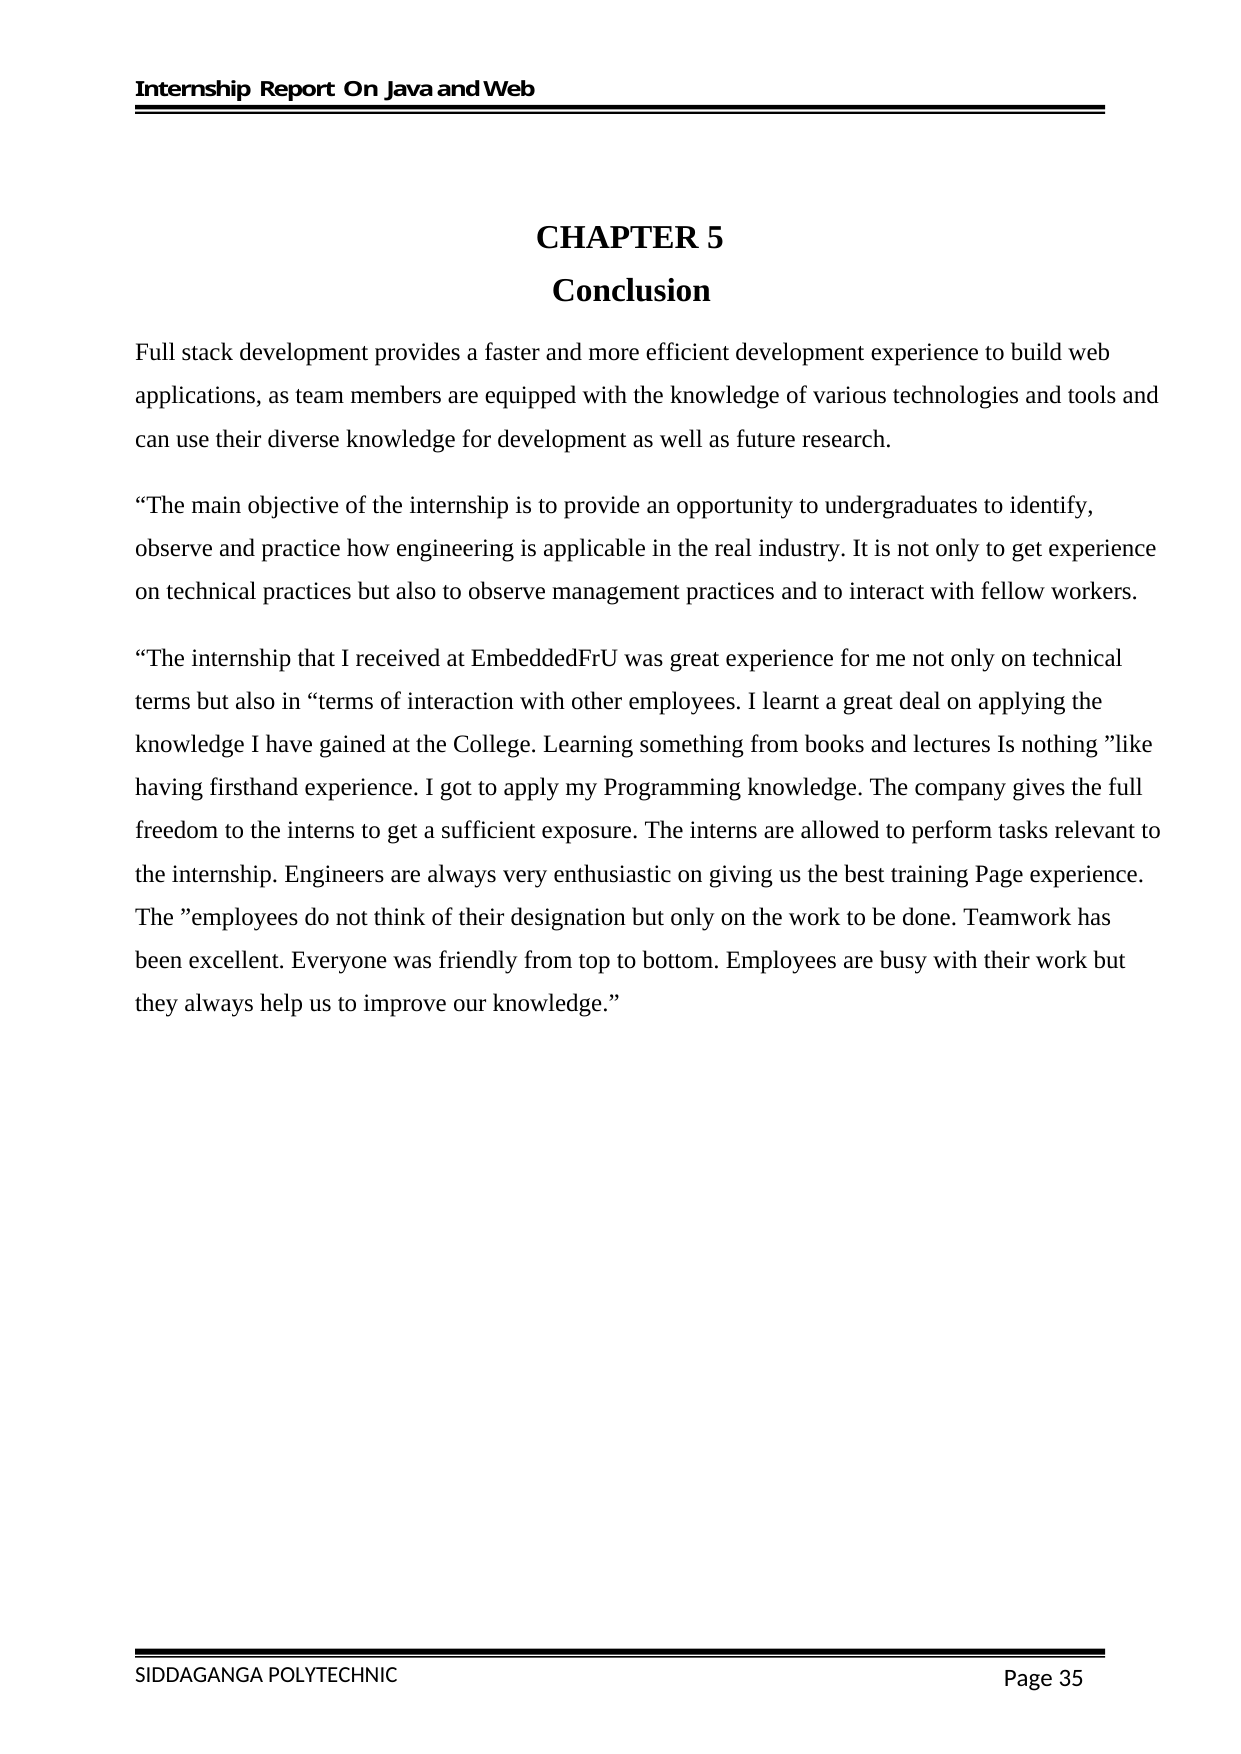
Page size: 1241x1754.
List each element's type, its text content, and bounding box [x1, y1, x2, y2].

text Full stack development provides a faster and more efficient development experience to build web applications, as team members are equipped with the knowledge of various technologies and tools and can use their diverse knowledge for development as well as future research. [135, 337, 1161, 452]
subtitle Conclusion [135, 270, 1161, 308]
text “The internship that I received at EmbeddedFrU was great experience for me not only on technical terms but also in “terms of interaction with other employees. I learnt a great deal on applying the knowledge I have gained at the College. Learning something from books and lectures Is nothing ”like having firsthand experience. I got to apply my Programming knowledge. The company gives the full freedom to the interns to get a sufficient exposure. The interns are allowed to perform tasks relevant to the internship. Engineers are always very enthusiastic on giving us the best training Page experience. The ”employees do not think of their designation but only on the work to be done. Teamwork has been excellent. Everyone was friendly from top to bottom. Employees are busy with their work but they always help us to improve our knowledge.” [135, 643, 1161, 1017]
text CHAPTER 5 [98, 217, 1161, 255]
text “The main objective of the internship is to provide an opportunity to undergraduates to identify, observe and practice how engineering is applicable in the real industry. It is not only to get experience on technical practices but also to observe management practices and to interact with fellow workers. [135, 490, 1161, 605]
